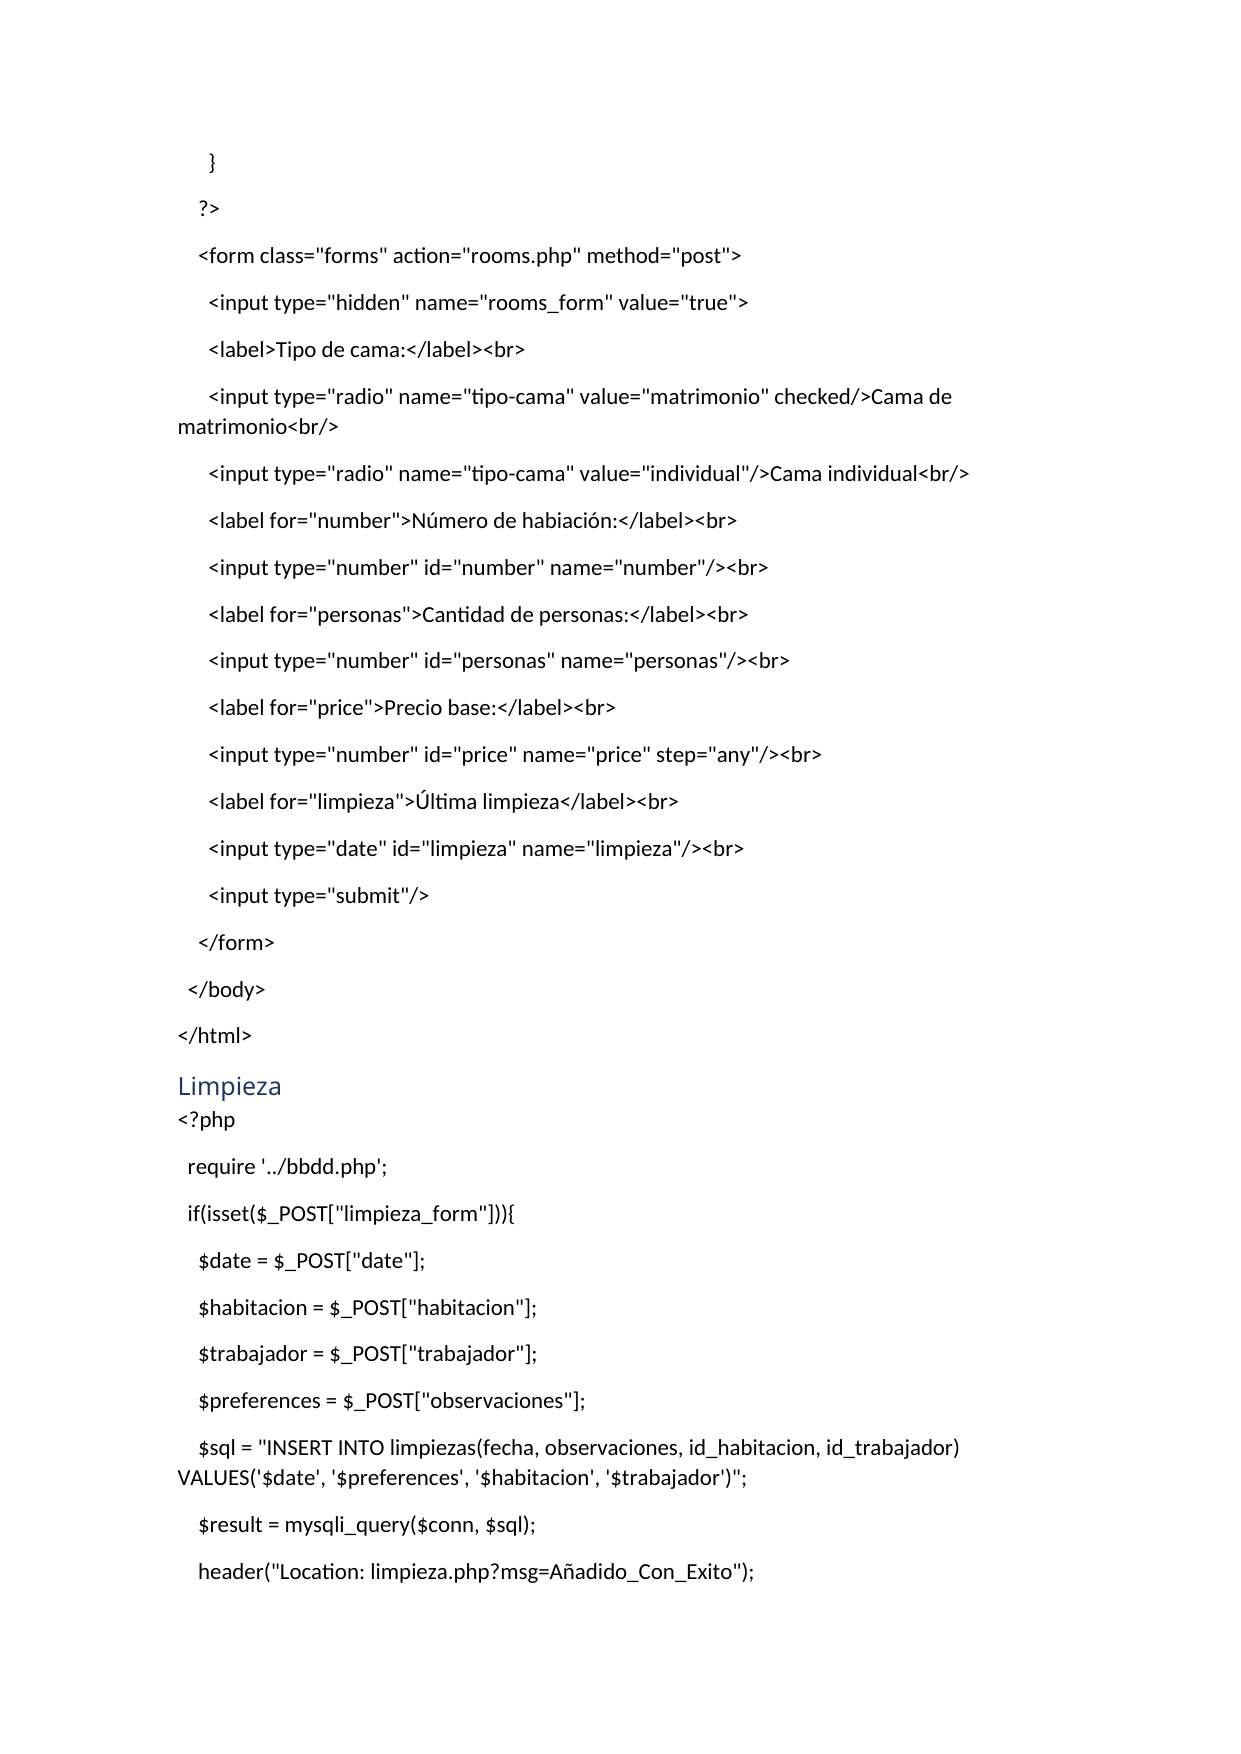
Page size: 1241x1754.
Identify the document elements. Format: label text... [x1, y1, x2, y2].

text <input type="number" id="price" name="price" step="any"/><br> [177, 740, 1063, 768]
text <label for="price">Precio base:</label><br> [177, 693, 1063, 721]
text <input type="date" id="limpieza" name="limpieza"/><br> [177, 834, 1063, 862]
text $habitacion = $_POST["habitacion"]; [177, 1293, 1063, 1321]
text <label for="personas">Cantidad de personas:</label><br> [177, 600, 1063, 628]
text <input type="hidden" name="rooms_form" value="true"> [177, 288, 1063, 316]
text $sql = "INSERT INTO limpiezas(fecha, observaciones, id_habitacion, id_trabajador) VALUES('$date', '$preferences', '$habitacion', '$trabajador')"; [177, 1433, 1063, 1492]
text <input type="number" id="personas" name="personas"/><br> [177, 647, 1063, 674]
text </body> [177, 975, 1063, 1003]
text $trabajador = $_POST["trabajador"]; [177, 1339, 1063, 1368]
text <label for="number">Número de habiación:</label><br> [177, 506, 1063, 534]
text <form class="forms" action="rooms.php" method="post"> [177, 241, 1063, 269]
text header("Location: limpieza.php?msg=Añadido_Con_Exito"); [177, 1557, 1063, 1585]
text $preferences = $_POST["observaciones"]; [177, 1386, 1063, 1414]
text <input type="submit"/> [177, 881, 1063, 909]
text <label for="limpieza">Última limpieza</label><br> [177, 787, 1063, 815]
text $date = $_POST["date"]; [177, 1246, 1063, 1274]
text if(isset($_POST["limpieza_form"])){ [177, 1199, 1063, 1227]
text $result = mysqli_query($conn, $sql); [177, 1510, 1063, 1538]
text require '../bbdd.php'; [177, 1152, 1063, 1180]
text ?> [177, 194, 1063, 222]
text <?php [177, 1105, 1063, 1133]
text } [177, 148, 1063, 176]
text </form> [177, 928, 1063, 956]
text <input type="number" id="number" name="number"/><br> [177, 553, 1063, 581]
text <label>Tipo de cama:</label><br> [177, 335, 1063, 363]
text <input type="radio" name="tipo-cama" value="individual"/>Cama individual<br/> [177, 459, 1063, 487]
text <input type="radio" name="tipo-cama" value="matrimonio" checked/>Cama de matrimonio<br/> [177, 382, 1063, 440]
text </html> [177, 1022, 1063, 1049]
subtitle Limpieza [177, 1068, 1063, 1102]
